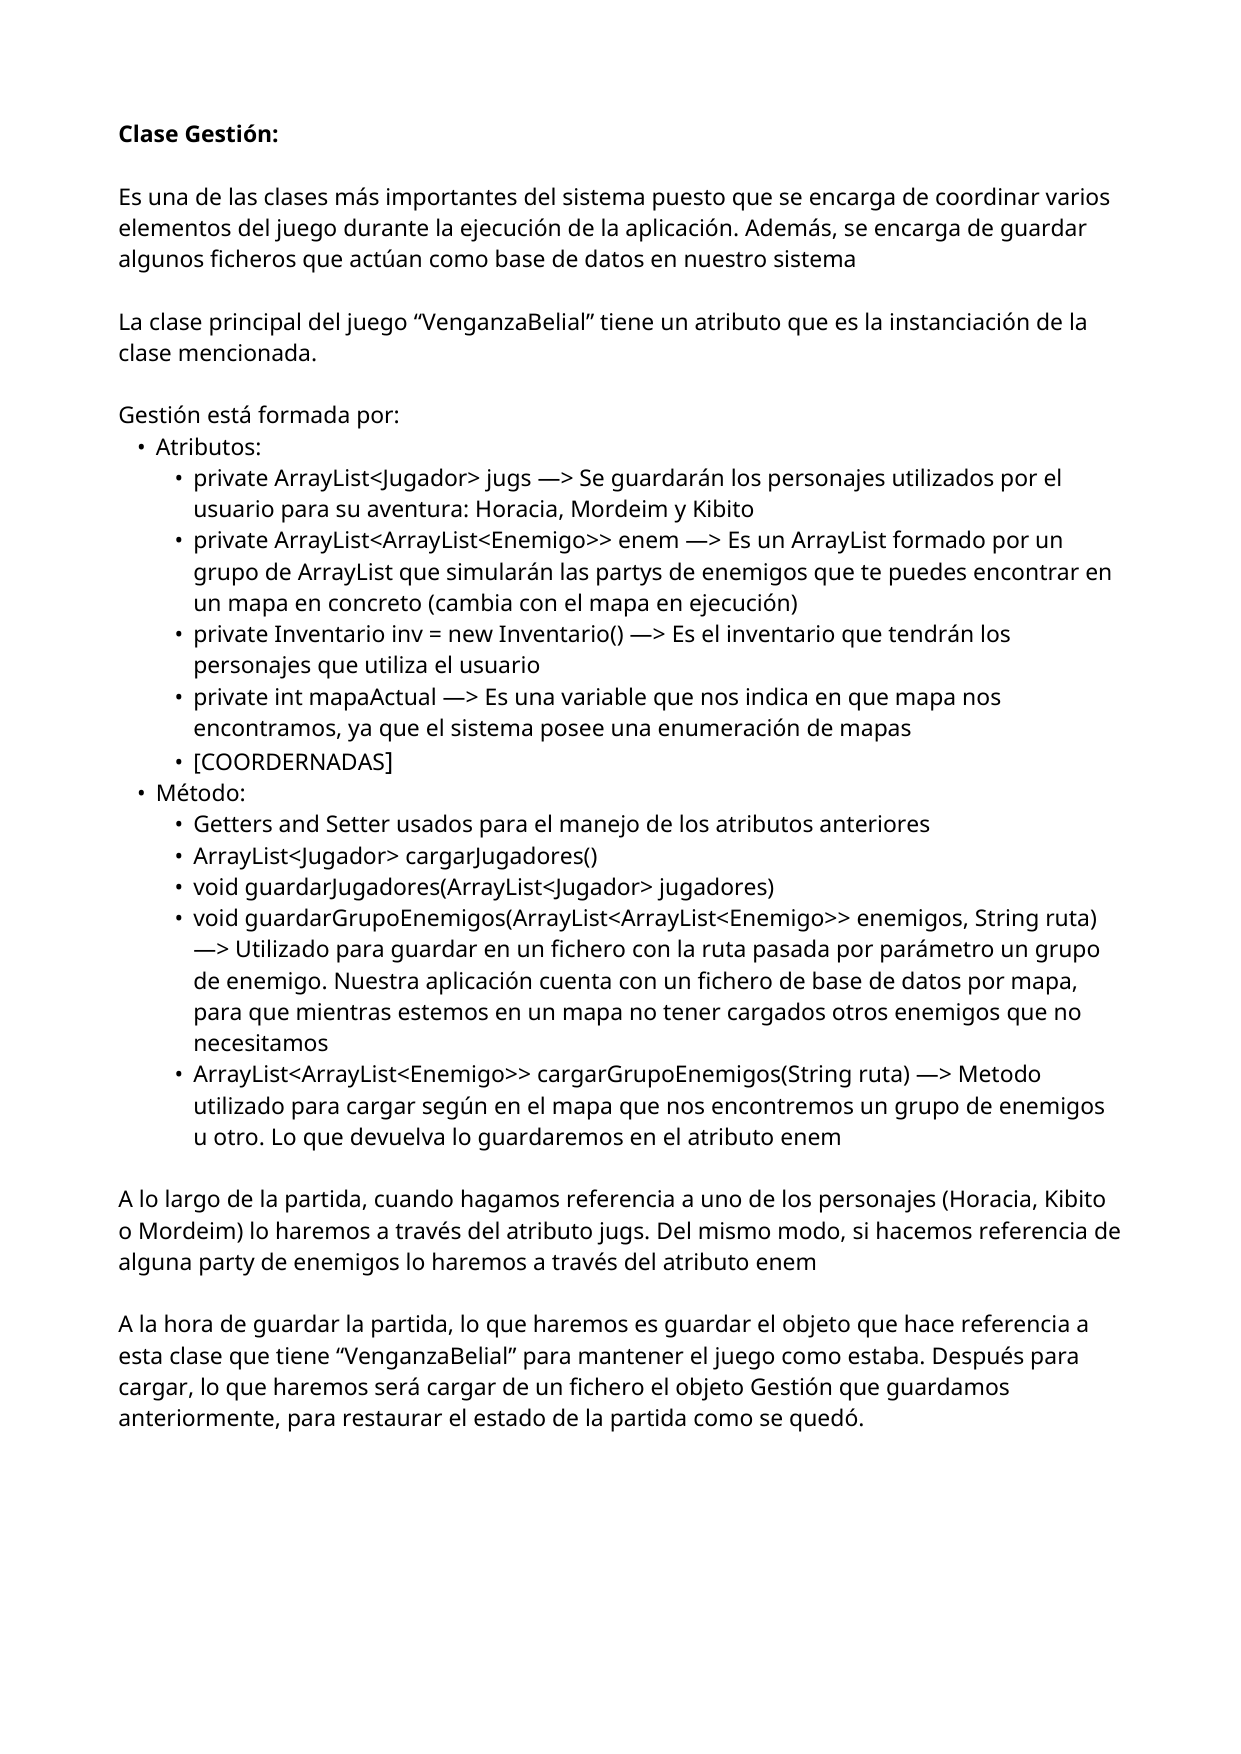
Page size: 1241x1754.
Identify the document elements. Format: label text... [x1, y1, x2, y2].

list private ArrayList<ArrayList<Enemigo>> enem —> Es un ArrayList formado por un grupo de ArrayList que simularán las partys de enemigos que te puedes encontrar en un mapa en concreto (cambia con el mapa en ejecución) [174, 524, 1122, 618]
list void guardarGrupoEnemigos(ArrayList<ArrayList<Enemigo>> enemigos, String ruta) —> Utilizado para guardar en un fichero con la ruta pasada por parámetro un grupo de enemigo. Nuestra aplicación cuenta con un fichero de base de datos por mapa, para que mientras estemos en un mapa no tener cargados otros enemigos que no necesitamos [174, 902, 1122, 1058]
text A lo largo de la partida, cuando hagamos referencia a uno de los personajes (Horacia, Kibito o Mordeim) lo haremos a través del atributo jugs. Del mismo modo, si hacemos referencia de alguna party de enemigos lo haremos a través del atributo enem [118, 1183, 1122, 1277]
list Método: [137, 777, 1122, 808]
list Getters and Setter usados para el manejo de los atributos anteriores [174, 808, 1122, 840]
list ArrayList<ArrayList<Enemigo>> cargarGrupoEnemigos(String ruta) —> Metodo utilizado para cargar según en el mapa que nos encontremos un grupo de enemigos u otro. Lo que devuelva lo guardaremos en el atributo enem [174, 1058, 1122, 1152]
text Clase Gestión: [118, 118, 1122, 149]
text La clase principal del juego “VenganzaBelial” tiene un atributo que es la instanciación de la clase mencionada. [118, 306, 1122, 368]
text Gestión está formada por: [118, 399, 1122, 431]
list private ArrayList<Jugador> jugs —> Se guardarán los personajes utilizados por el usuario para su aventura: Horacia, Mordeim y Kibito [174, 462, 1122, 524]
list Atributos: [137, 431, 1122, 462]
list ArrayList<Jugador> cargarJugadores() [174, 840, 1122, 871]
text A la hora de guardar la partida, lo que haremos es guardar el objeto que hace referencia a esta clase que tiene “VenganzaBelial” para mantener el juego como estaba. Después para cargar, lo que haremos será cargar de un fichero el objeto Gestión que guardamos anteriormente, para restaurar el estado de la partida como se quedó. [118, 1308, 1122, 1433]
list private Inventario inv = new Inventario() —> Es el inventario que tendrán los personajes que utiliza el usuario [174, 618, 1122, 681]
text Es una de las clases más importantes del sistema puesto que se encarga de coordinar varios elementos del juego durante la ejecución de la aplicación. Además, se encarga de guardar algunos ficheros que actúan como base de datos en nuestro sistema [118, 181, 1122, 274]
list void guardarJugadores(ArrayList<Jugador> jugadores) [174, 871, 1122, 902]
list [COORDERNADAS] [174, 743, 1122, 777]
list private int mapaActual —> Es una variable que nos indica en que mapa nos encontramos, ya que el sistema posee una enumeración de mapas [174, 681, 1122, 743]
